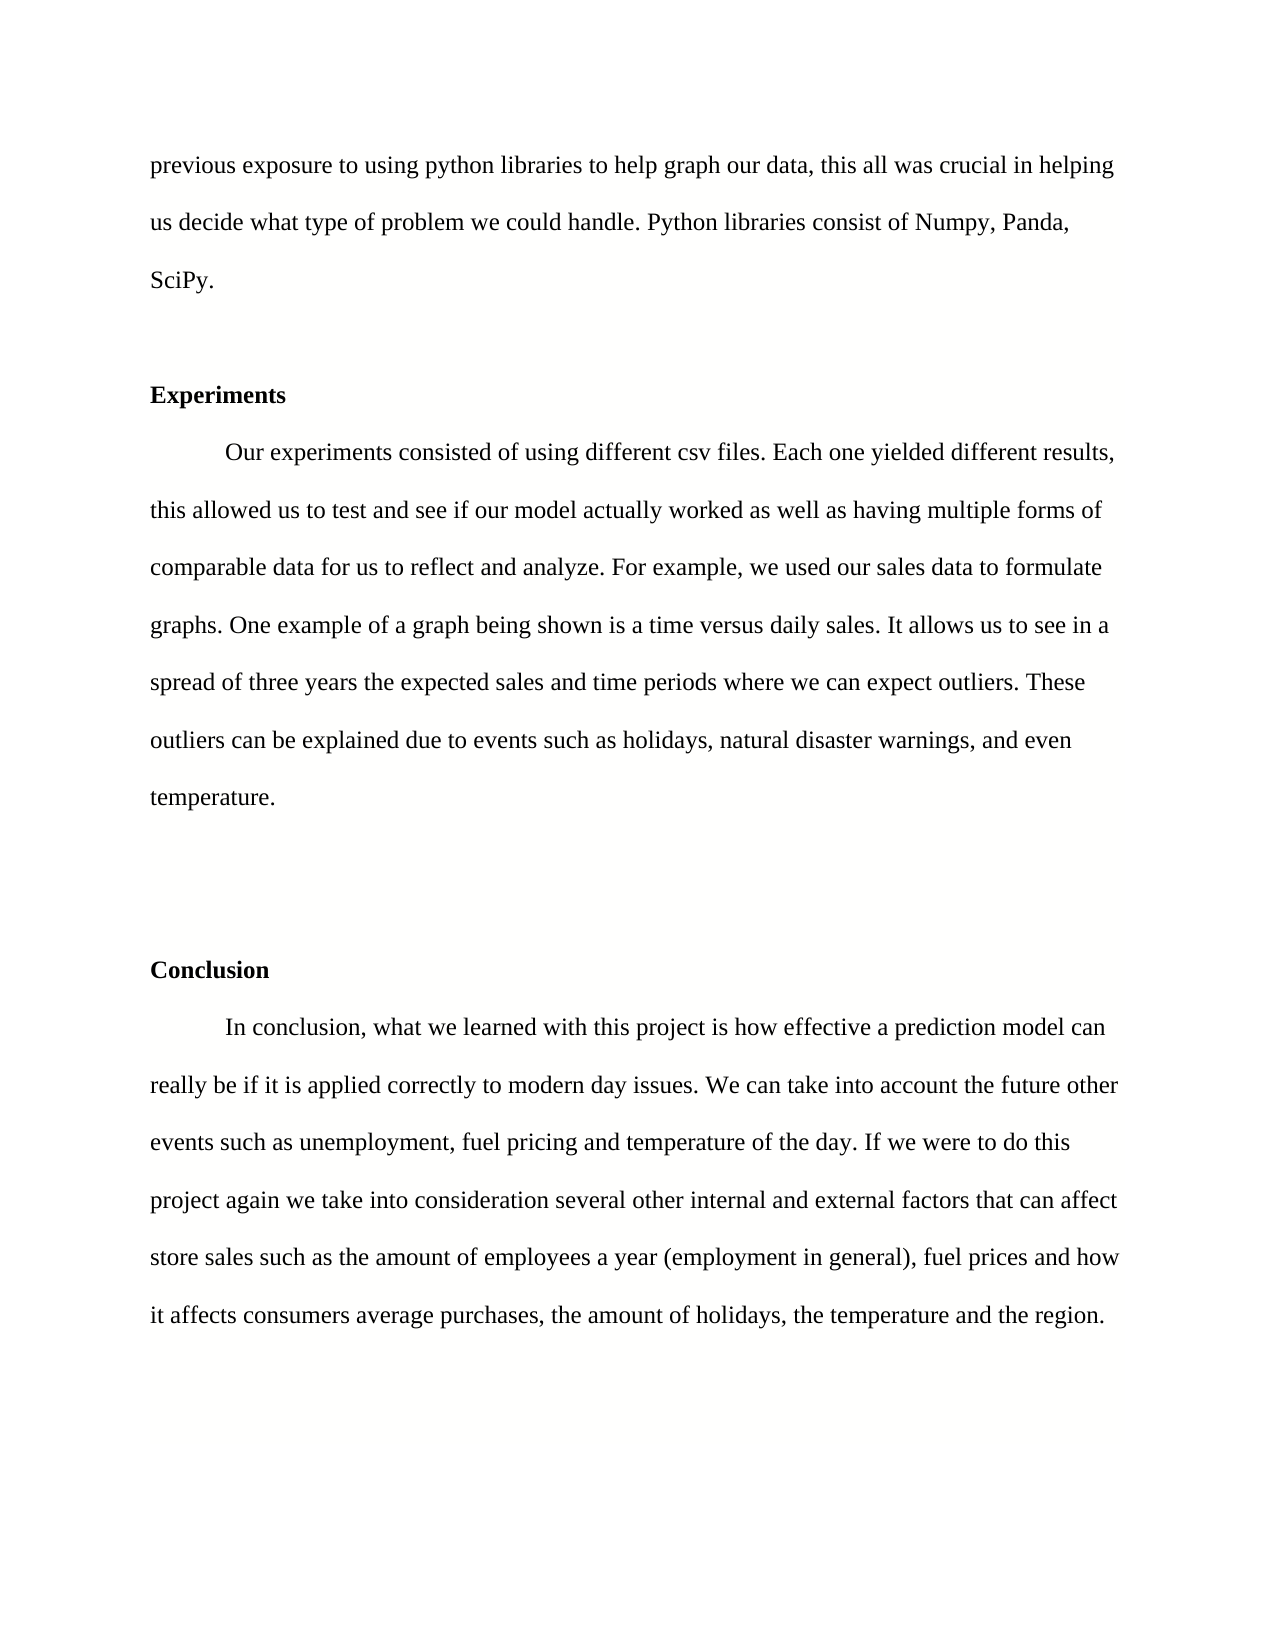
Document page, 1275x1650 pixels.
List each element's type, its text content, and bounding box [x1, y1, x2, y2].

text Conclusion [150, 955, 1125, 984]
text In conclusion, what we learned with this project is how effective a prediction model can really be if it is applied correctly to modern day issues. We can take into account the future other events such as unemployment, fuel pricing and temperature of the day. If we were to do this project again we take into consideration several other internal and external factors that can affect store sales such as the amount of employees a year (employment in general), fuel prices and how it affects consumers average purchases, the amount of holidays, the temperature and the region. [150, 1012, 1125, 1329]
text Our experiments consisted of using different csv files. Each one yielded different results, this allowed us to test and see if our model actually worked as well as having multiple forms of comparable data for us to reflect and analyze. For example, we used our sales data to formulate graphs. One example of a graph being shown is a time versus daily sales. It allows us to see in a spread of three years the expected sales and time periods where we can expect outliers. These outliers can be explained due to events such as holidays, natural disaster warnings, and even temperature. [150, 437, 1125, 811]
text Experiments [150, 380, 1125, 409]
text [150, 150, 1125, 294]
